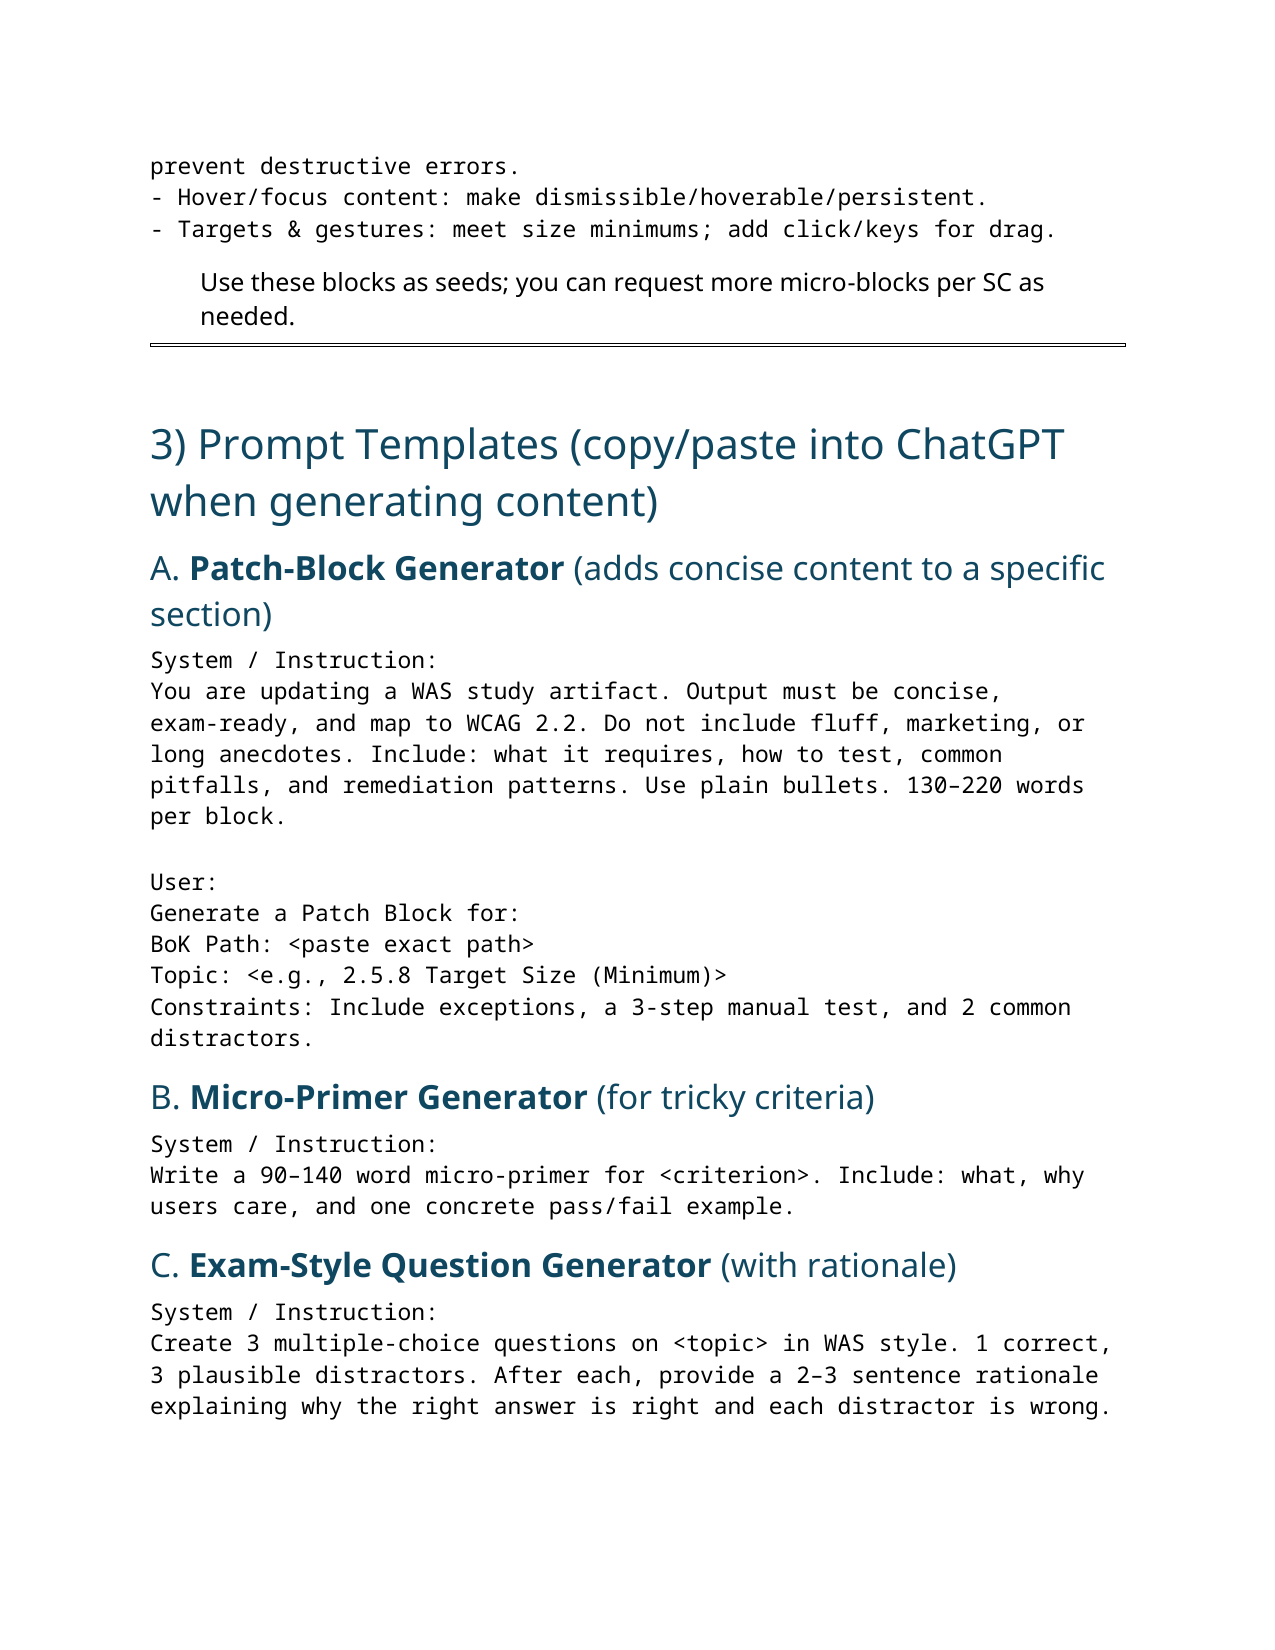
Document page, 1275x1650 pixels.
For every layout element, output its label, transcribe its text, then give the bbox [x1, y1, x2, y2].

subtitle B. Micro‑Primer Generator (for tricky criteria) [150, 1074, 1125, 1119]
subtitle 3) Prompt Templates (copy/paste into ChatGPT when generating content) [150, 415, 1125, 528]
text System / Instruction: Write a 90–140 word micro‑primer for <criterion>. Include: what, why users care, and one concrete pass/fail example. [150, 1128, 1125, 1221]
subtitle A. Patch‑Block Generator (adds concise content to a specific section) [150, 545, 1125, 636]
text System / Instruction: Create 3 multiple‑choice questions on <topic> in WAS style. 1 correct, 3 plausible distractors. After each, provide a 2–3 sentence rationale explaining why the right answer is right and each distractor is wrong. [150, 1296, 1125, 1421]
text System / Instruction: You are updating a WAS study artifact. Output must be concise, exam‑ready, and map to WCAG 2.2. Do not include fluff, marketing, or long anecdotes. Include: what it requires, how to test, common pitfalls, and remediation patterns. Use plain bullets. 130–220 words per block. User: Generate a Patch Block for: BoK Path: <paste exact path> Topic: <e.g., 2.5.8 Target Size (Minimum)> Constraints: Include exceptions, a 3‑step manual test, and 2 common distractors. [150, 644, 1125, 1053]
text Use these blocks as seeds; you can request more micro‑blocks per SC as needed. [200, 264, 1075, 333]
subtitle C. Exam‑Style Question Generator (with rationale) [150, 1242, 1125, 1288]
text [150, 150, 1125, 244]
